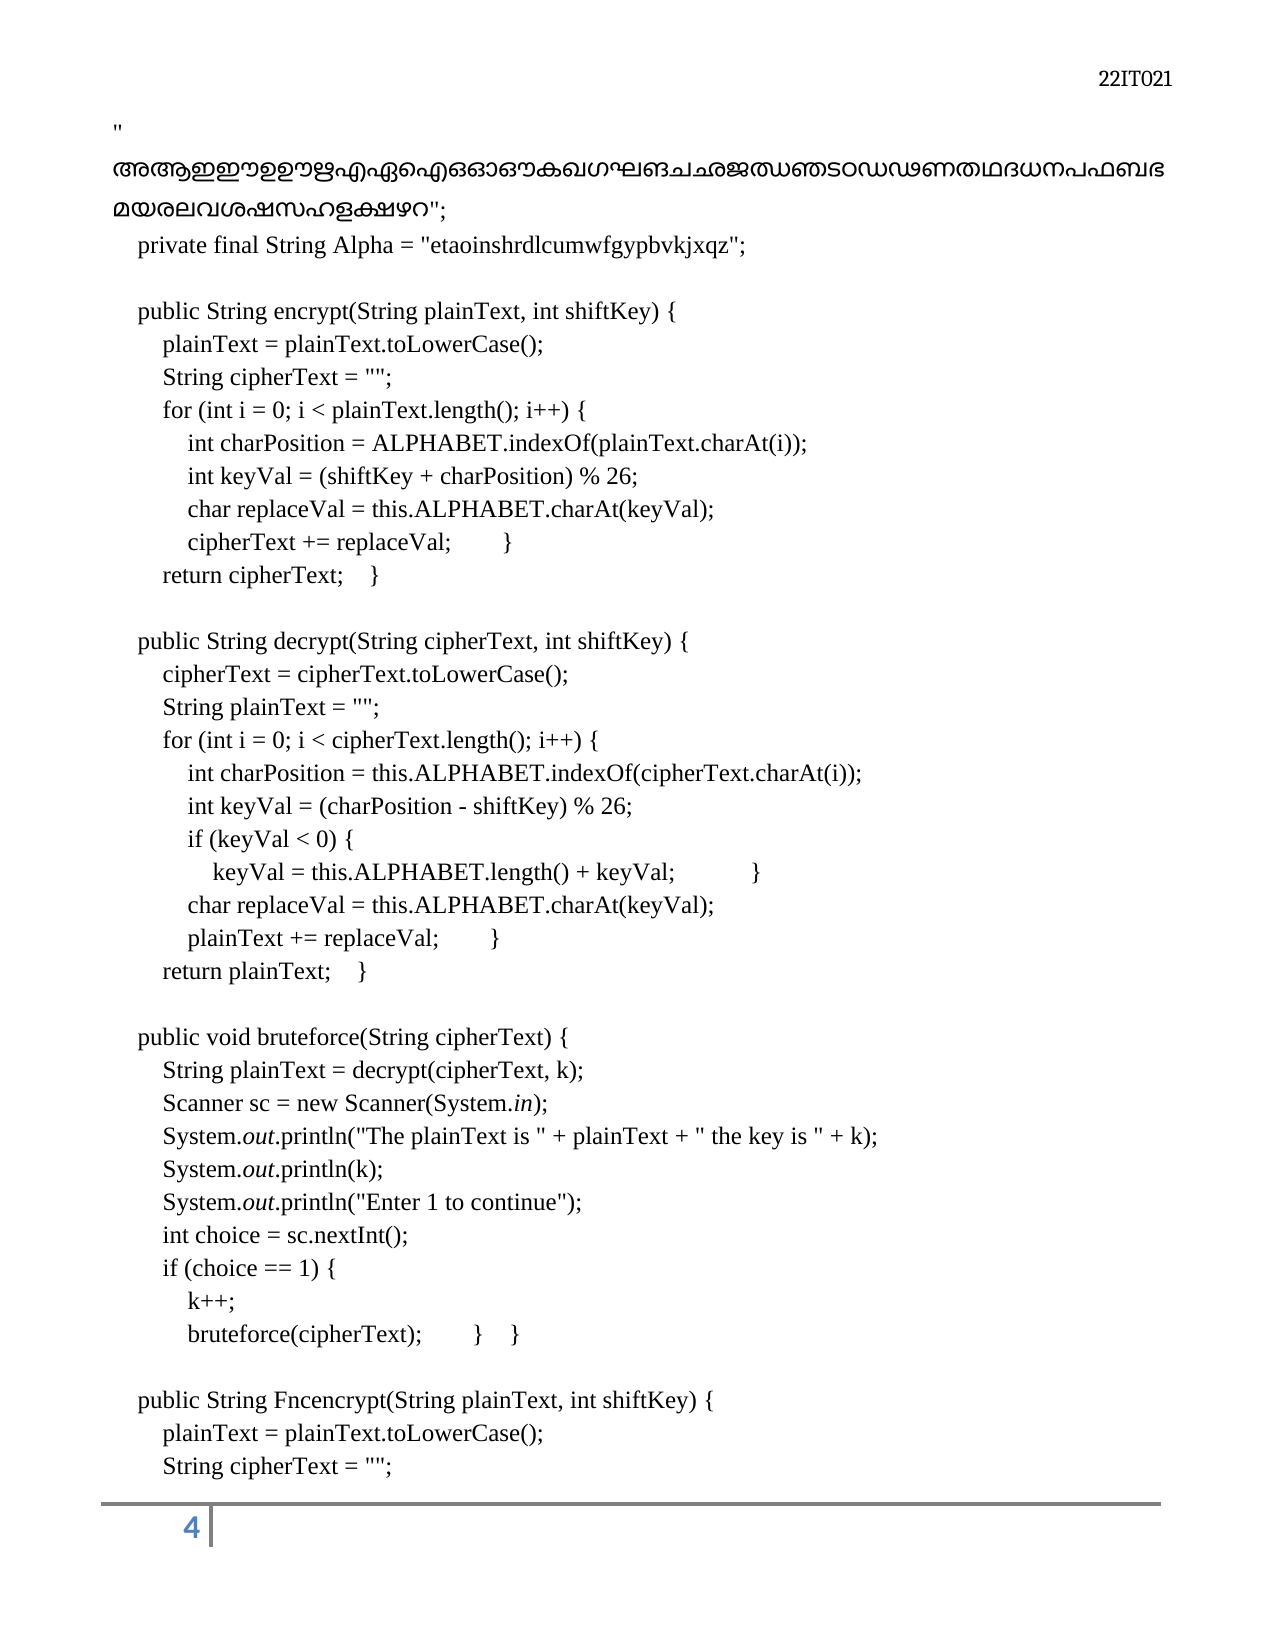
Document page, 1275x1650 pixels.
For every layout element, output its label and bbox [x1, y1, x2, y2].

text [112, 118, 1172, 1480]
